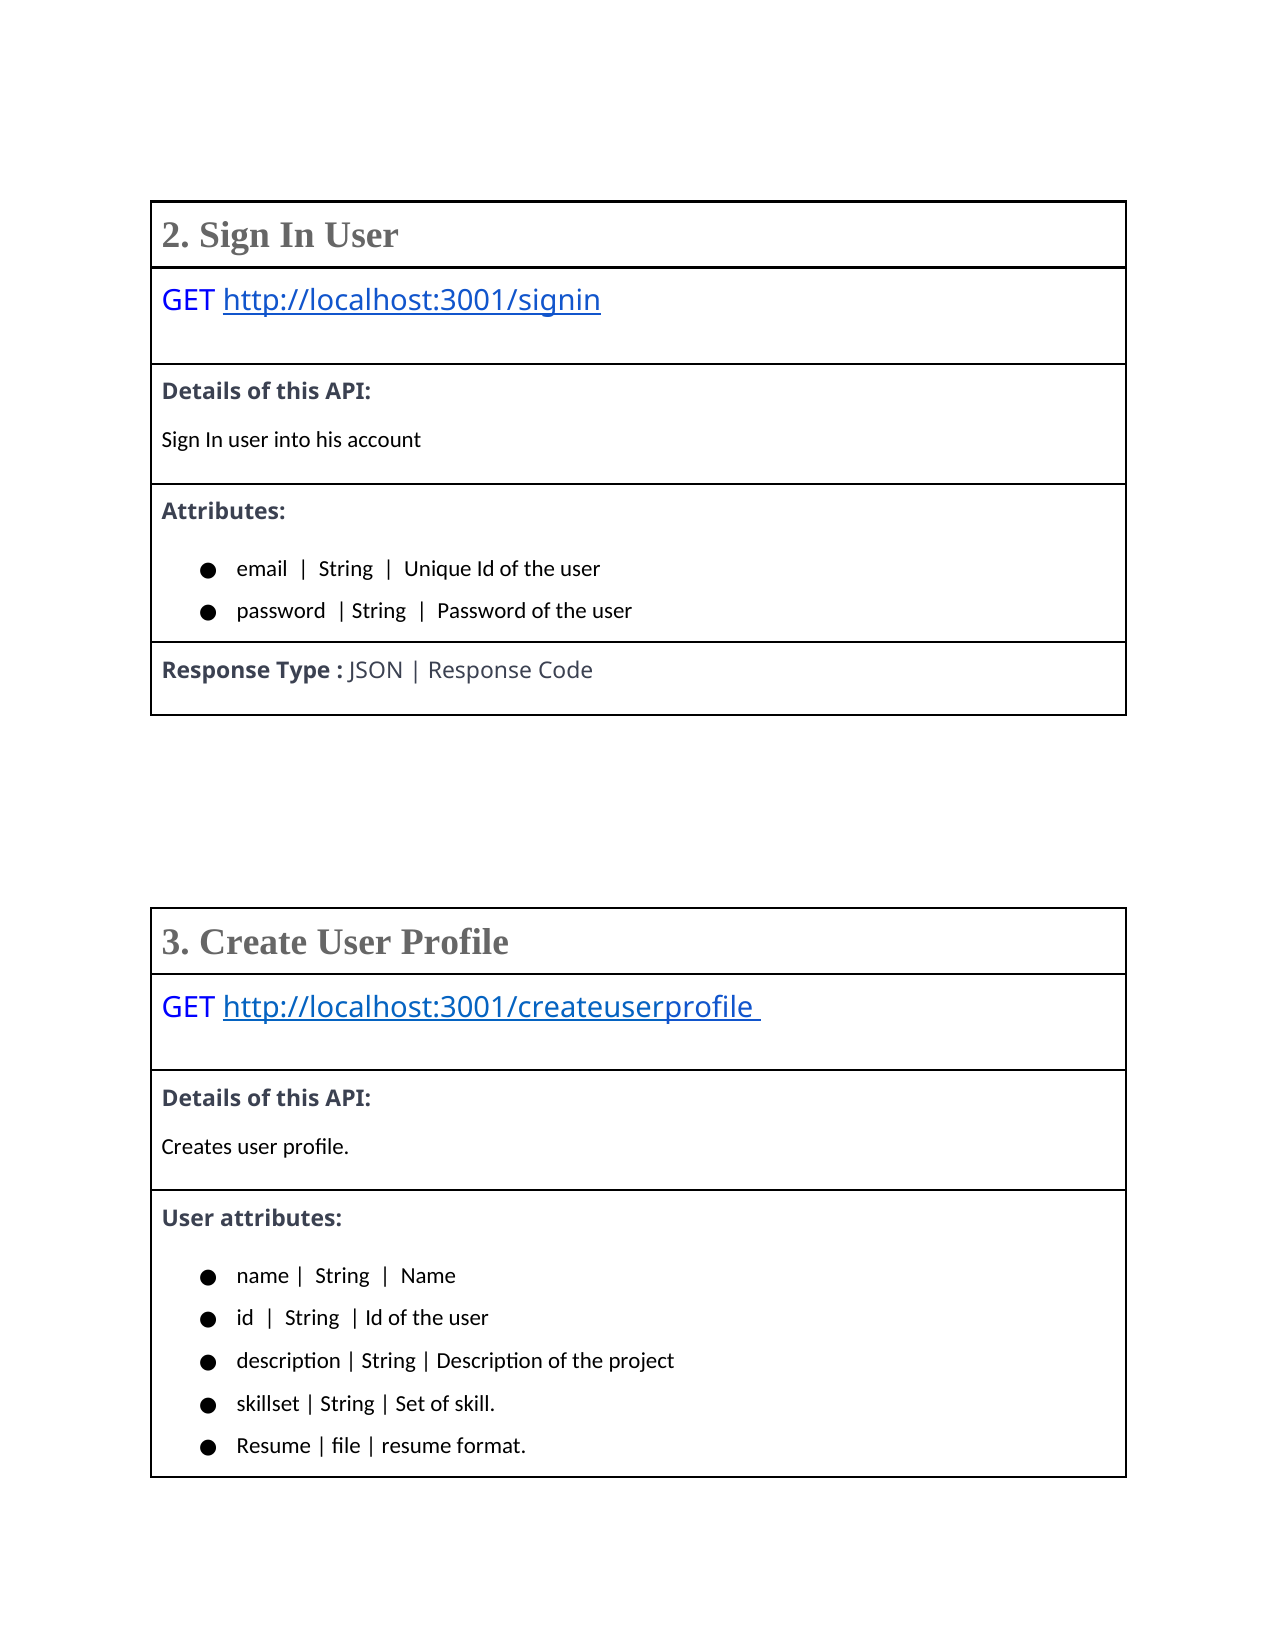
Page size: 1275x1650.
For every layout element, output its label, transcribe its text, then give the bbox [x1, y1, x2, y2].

table_cell GET http://localhost:3001/signin [152, 269, 1125, 362]
table_cell Response Type : JSON | Response Code [152, 643, 1125, 714]
table_header 2. Sign In User [152, 203, 1125, 266]
table_cell GET http://localhost:3001/createuserprofile [152, 975, 1125, 1069]
table_cell User attributes: name | String | Name id | String | Id of the user description | String | Description of the project skillset | String | Set of skill. Resume | file | resume format. [152, 1191, 1125, 1476]
table_cell Details of this API: Sign In user into his account [152, 365, 1125, 482]
table_cell Details of this API: Creates user profile. [152, 1071, 1125, 1189]
table_cell Attributes: email | String | Unique Id of the user password | String | Password of the user [152, 485, 1125, 641]
table_header 3. Create User Profile [152, 909, 1125, 973]
